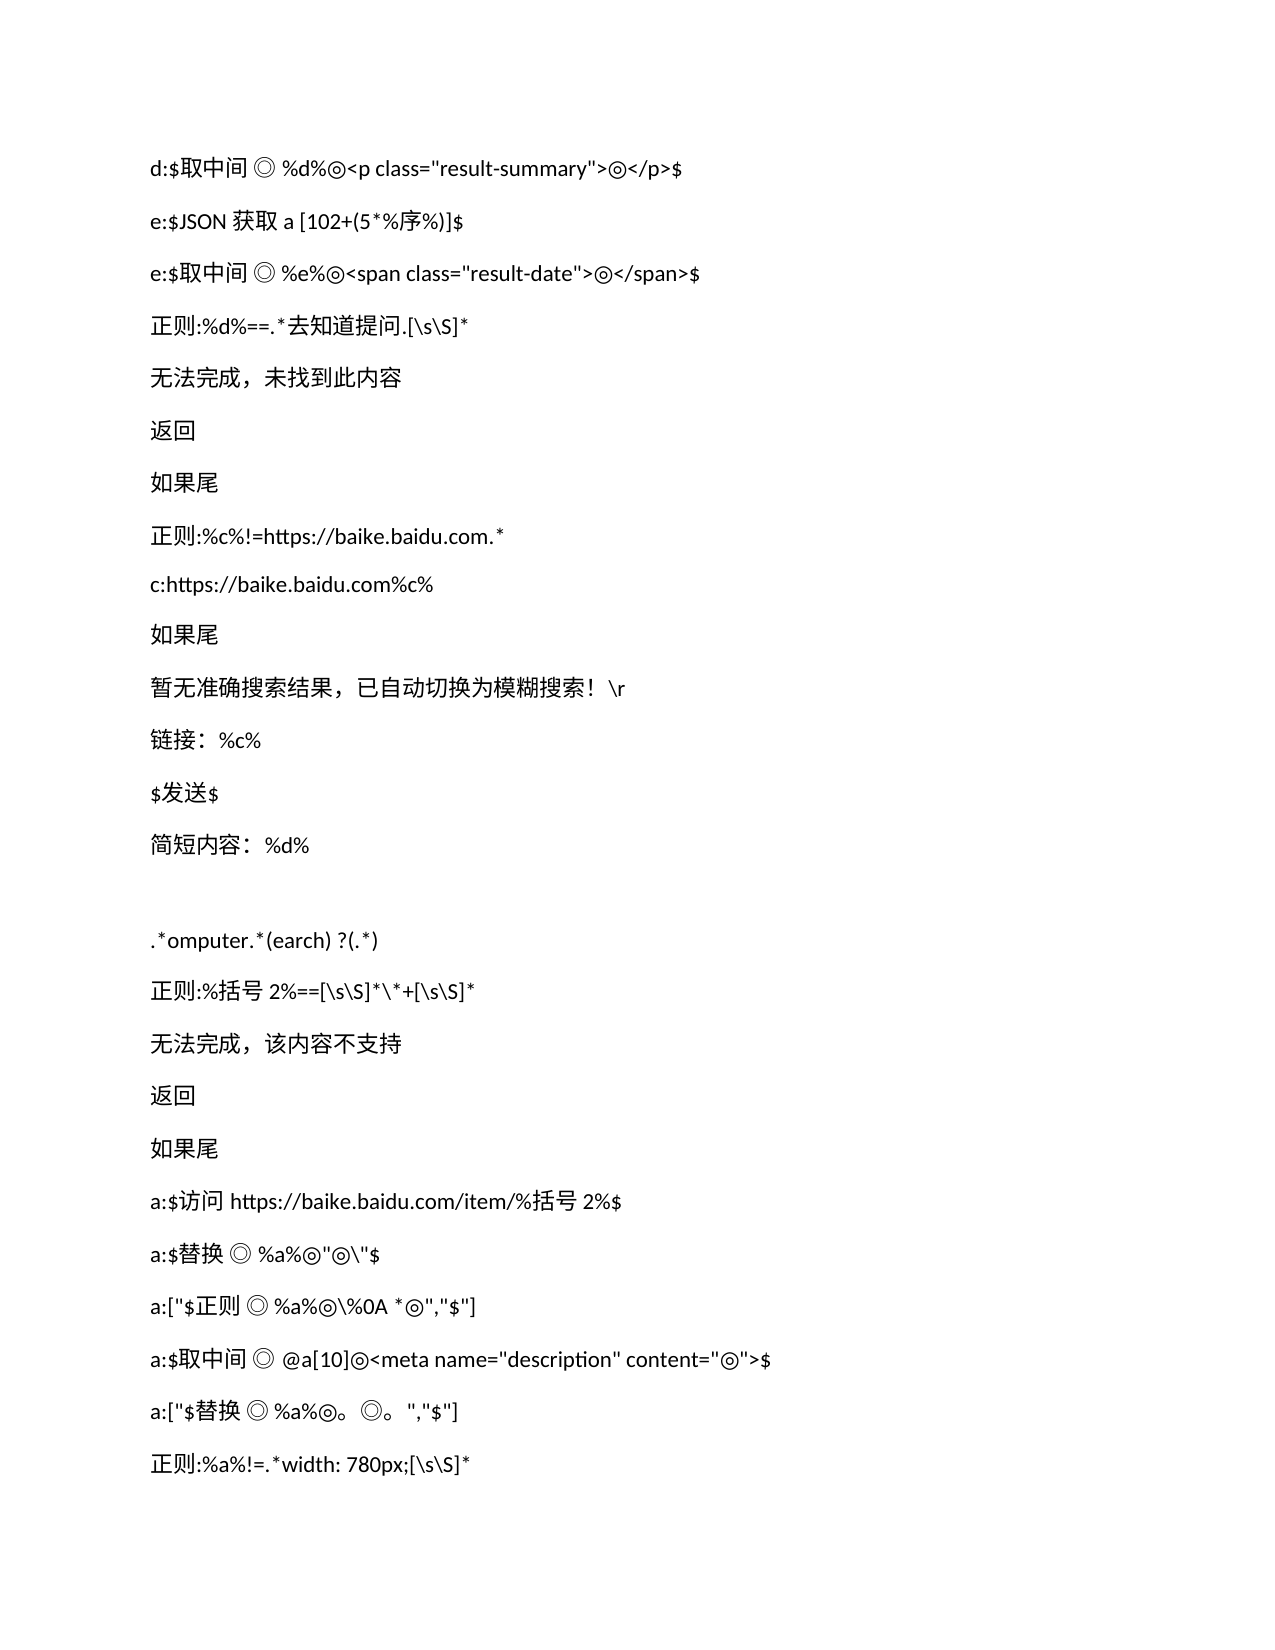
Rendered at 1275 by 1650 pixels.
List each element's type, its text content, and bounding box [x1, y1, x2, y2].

text 正则:%c%!=https://baike.baidu.com.* [150, 517, 1125, 551]
text 如果尾 [150, 465, 1125, 498]
text 简短内容：%d% [150, 827, 1125, 860]
text 如果尾 [150, 1131, 1125, 1164]
text a:$替换 ◎ %a%◎"◎\"$ [150, 1236, 1125, 1269]
text 链接：%c% [150, 722, 1125, 755]
text d:$取中间 ◎ %d%◎<p class="result-summary">◎</p>$ [150, 150, 1125, 183]
text e:$取中间 ◎ %e%◎<span class="result-date">◎</span>$ [150, 255, 1125, 288]
text 无法完成，该内容不支持 [150, 1026, 1125, 1059]
text 无法完成，未找到此内容 [150, 360, 1125, 393]
text e:$JSON 获取 a [102+(5*%序%)]$ [150, 202, 1125, 236]
text a:["$替换 ◎ %a%◎。◎。","$"] [150, 1393, 1125, 1426]
text 返回 [150, 1078, 1125, 1111]
text 如果尾 [150, 617, 1125, 650]
text c:https://baike.baidu.com%c% [150, 570, 1125, 598]
text 暂无准确搜索结果，已自动切换为模糊搜索！\r [150, 669, 1125, 703]
text 正则:%d%==.*去知道提问.[\s\S]* [150, 307, 1125, 341]
text .*omputer.*(earch) ?(.*) [150, 926, 1125, 954]
text a:["$正则 ◎ %a%◎\%0A *◎","$"] [150, 1288, 1125, 1321]
text 正则:%a%!=.*width: 780px;[\s\S]* [150, 1446, 1125, 1479]
text a:$访问 https://baike.baidu.com/item/%括号2%$ [150, 1183, 1125, 1216]
text 正则:%括号2%==[\s\S]*\*+[\s\S]* [150, 973, 1125, 1006]
text a:$取中间 ◎ @a[10]◎<meta name="description" content="◎">$ [150, 1341, 1125, 1374]
text $发送$ [150, 774, 1125, 808]
text 返回 [150, 412, 1125, 446]
